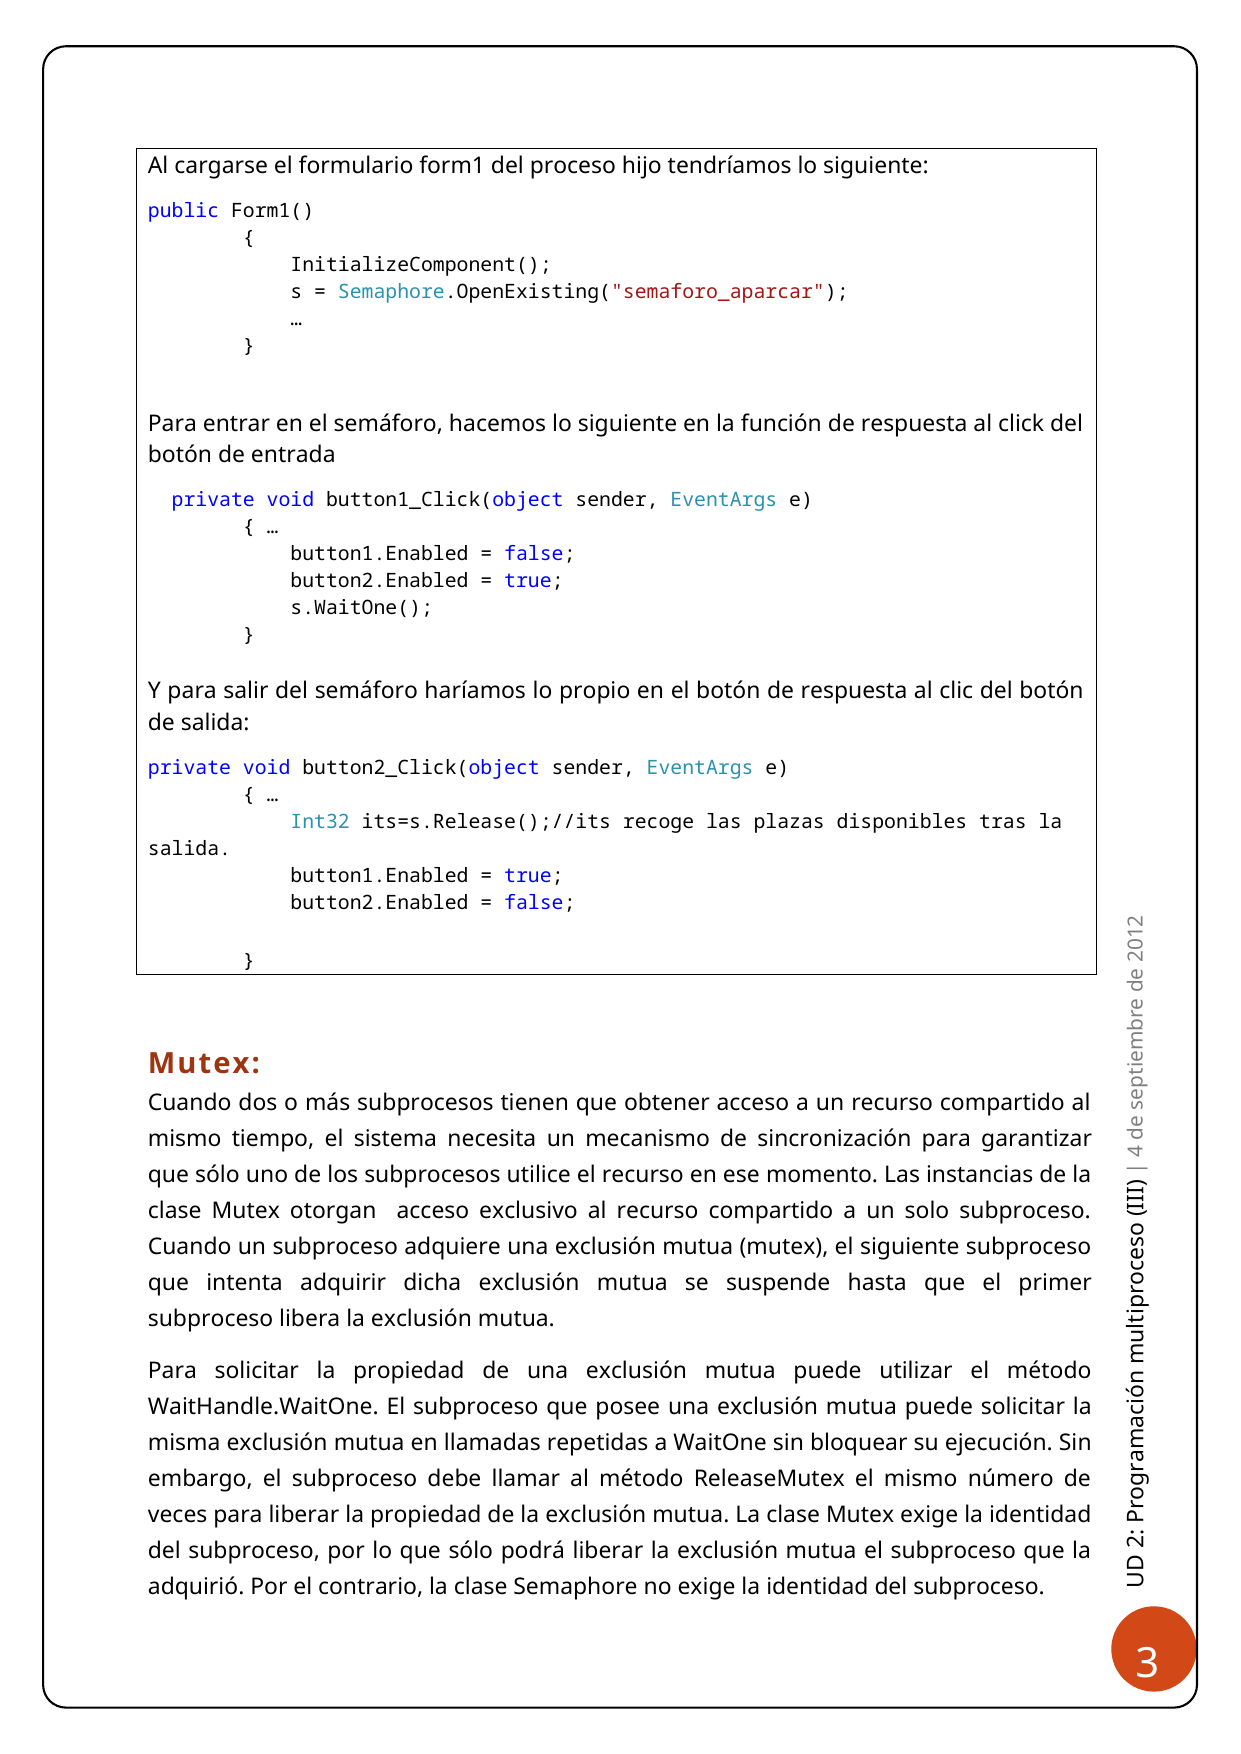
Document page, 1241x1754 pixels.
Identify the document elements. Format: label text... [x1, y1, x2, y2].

subtitle Mutex: [148, 1042, 1092, 1082]
text Para solicitar la propiedad de una exclusión mutua puede utilizar el método WaitHandle.WaitOne. El subproceso que posee una exclusión mutua puede solicitar la misma exclusión mutua en llamadas repetidas a WaitOne sin bloquear su ejecución. Sin embargo, el subproceso debe llamar al método ReleaseMutex el mismo número de veces para liberar la propiedad de la exclusión mutua. La clase Mutex exige la identidad del subproceso, por lo que sólo podrá liberar la exclusión mutua el subproceso que la adquirió. Por el contrario, la clase Semaphore no exige la identidad del subproceso. [148, 1354, 1092, 1601]
text Cuando dos o más subprocesos tienen que obtener acceso a un recurso compartido al mismo tiempo, el sistema necesita un mecanismo de sincronización para garantizar que sólo uno de los subprocesos utilice el recurso en ese momento. Las instancias de la clase Mutex otorgan acceso exclusivo al recurso compartido a un solo subproceso. Cuando un subproceso adquiere una exclusión mutua (mutex), el siguiente subproceso que intenta adquirir dicha exclusión mutua se suspende hasta que el primer subproceso libera la exclusión mutua. [148, 1086, 1092, 1333]
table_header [137, 149, 1096, 974]
